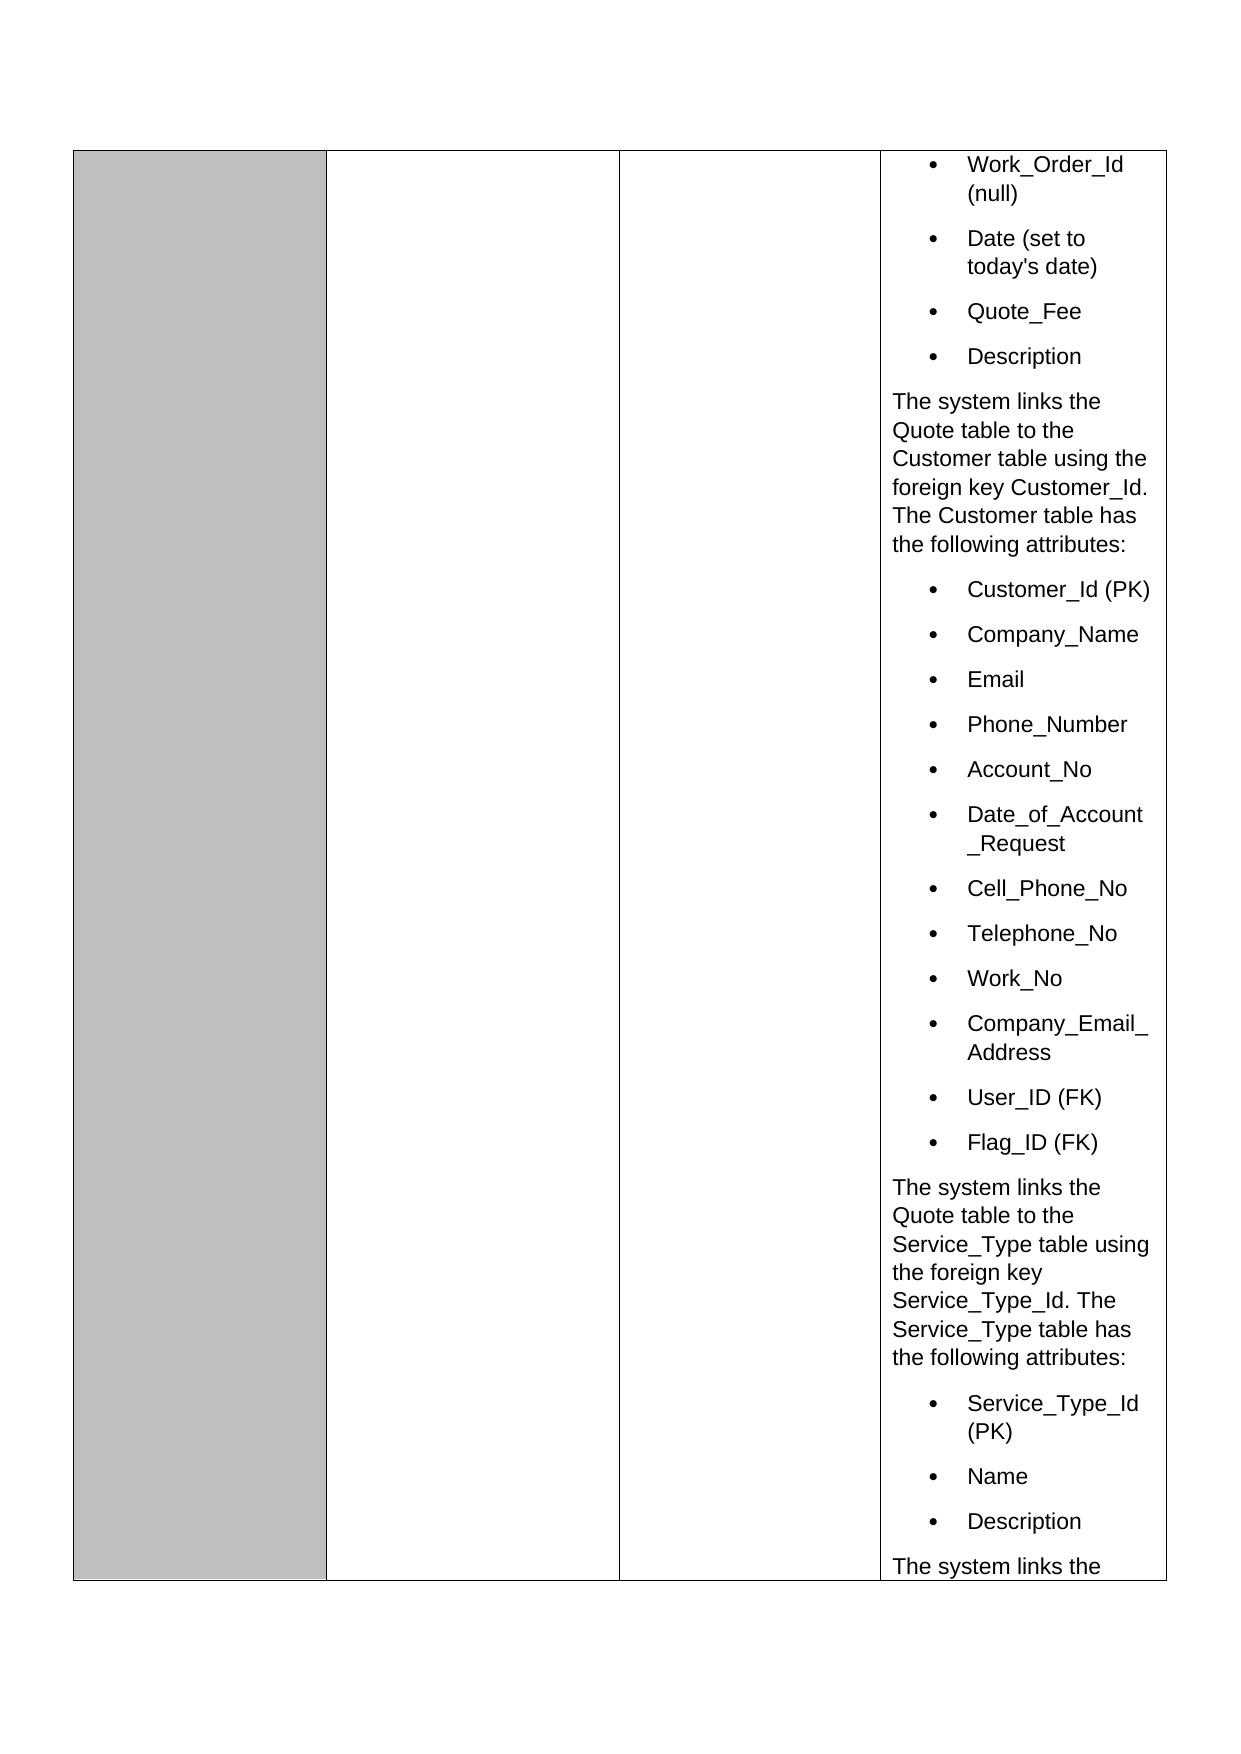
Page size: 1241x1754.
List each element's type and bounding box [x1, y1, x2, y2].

table_cell [327, 151, 619, 1579]
table_cell [881, 151, 1166, 1579]
table_cell [620, 151, 880, 1579]
